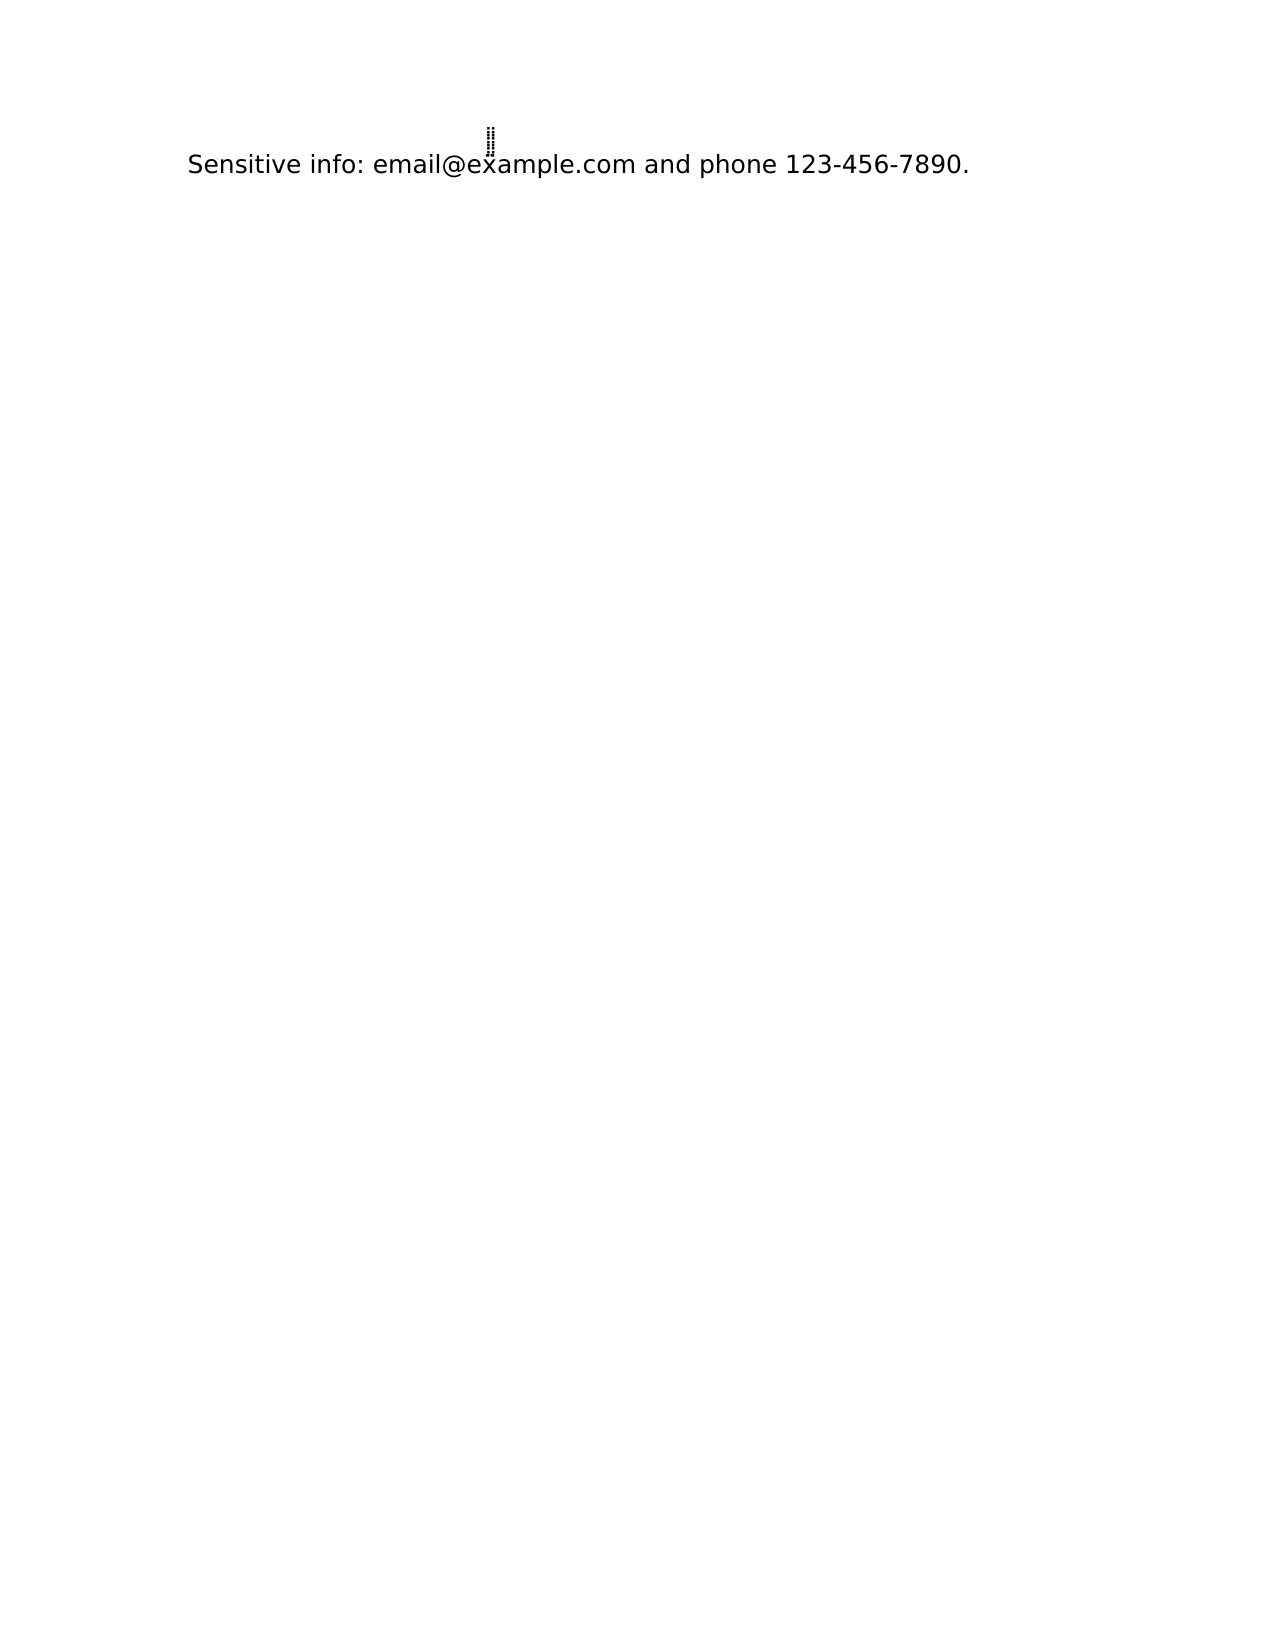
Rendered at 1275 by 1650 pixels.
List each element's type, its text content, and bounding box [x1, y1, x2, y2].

text Sensitive info: email@eẍ̈̈̈̈̈̈̈̈̈ample.com and phone 123-456-7890. [187, 150, 1087, 179]
